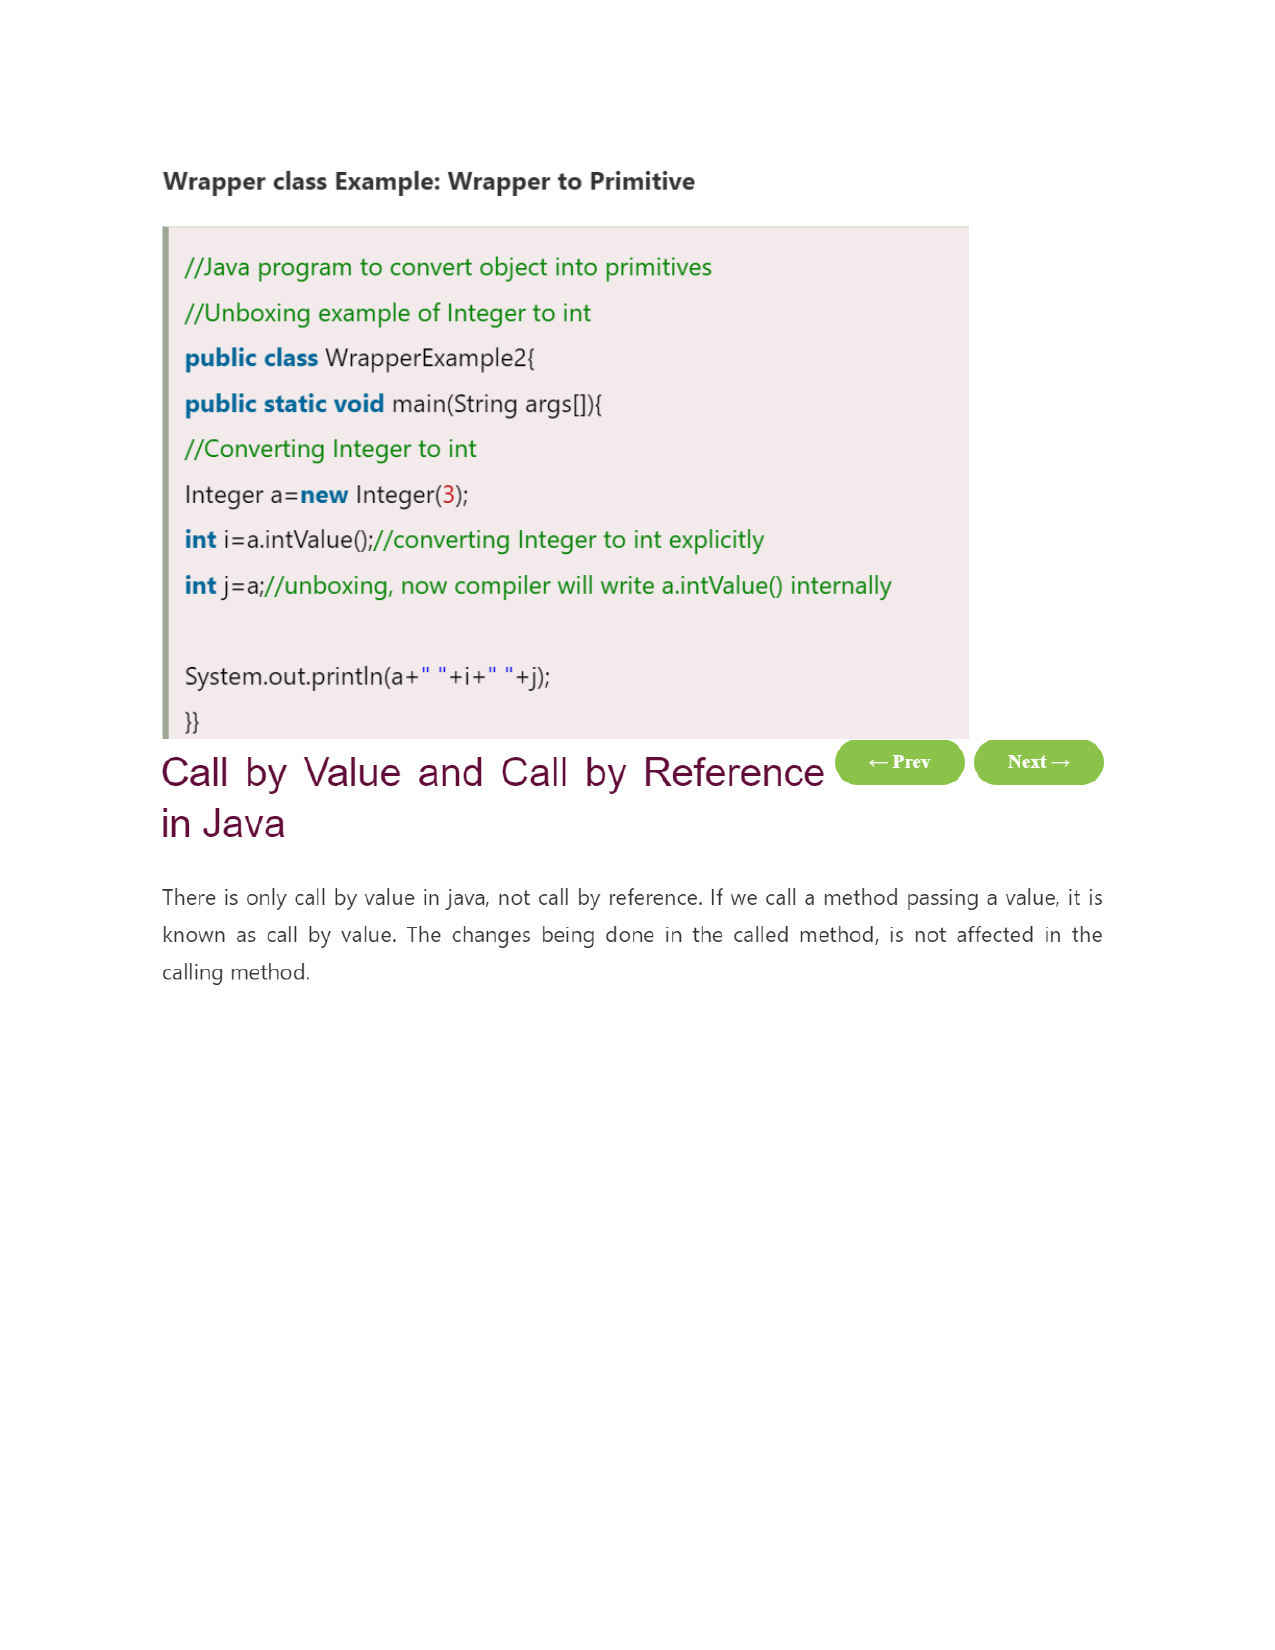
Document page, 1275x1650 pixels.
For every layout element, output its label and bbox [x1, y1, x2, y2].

picture [150, 150, 969, 739]
picture [150, 740, 1125, 990]
